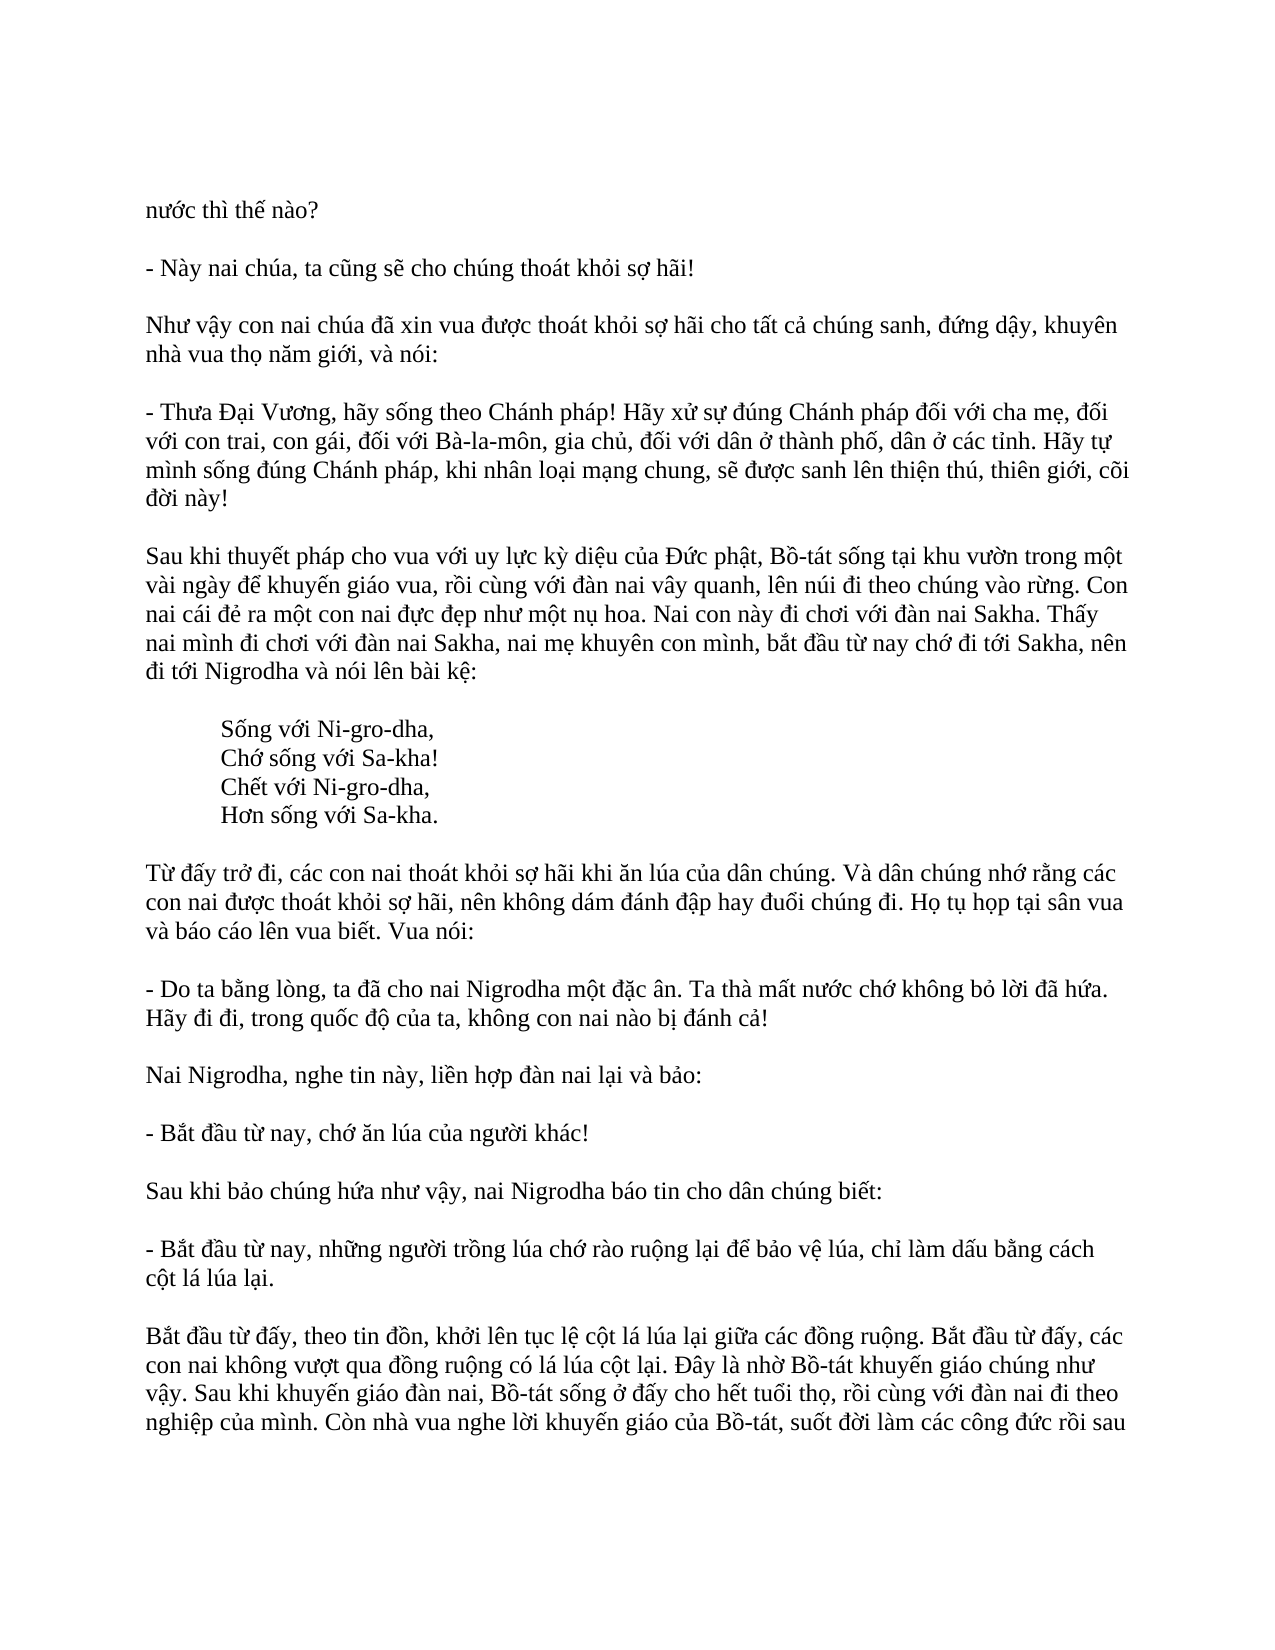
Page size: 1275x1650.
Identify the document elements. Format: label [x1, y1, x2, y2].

table_header [130, 150, 1145, 1452]
